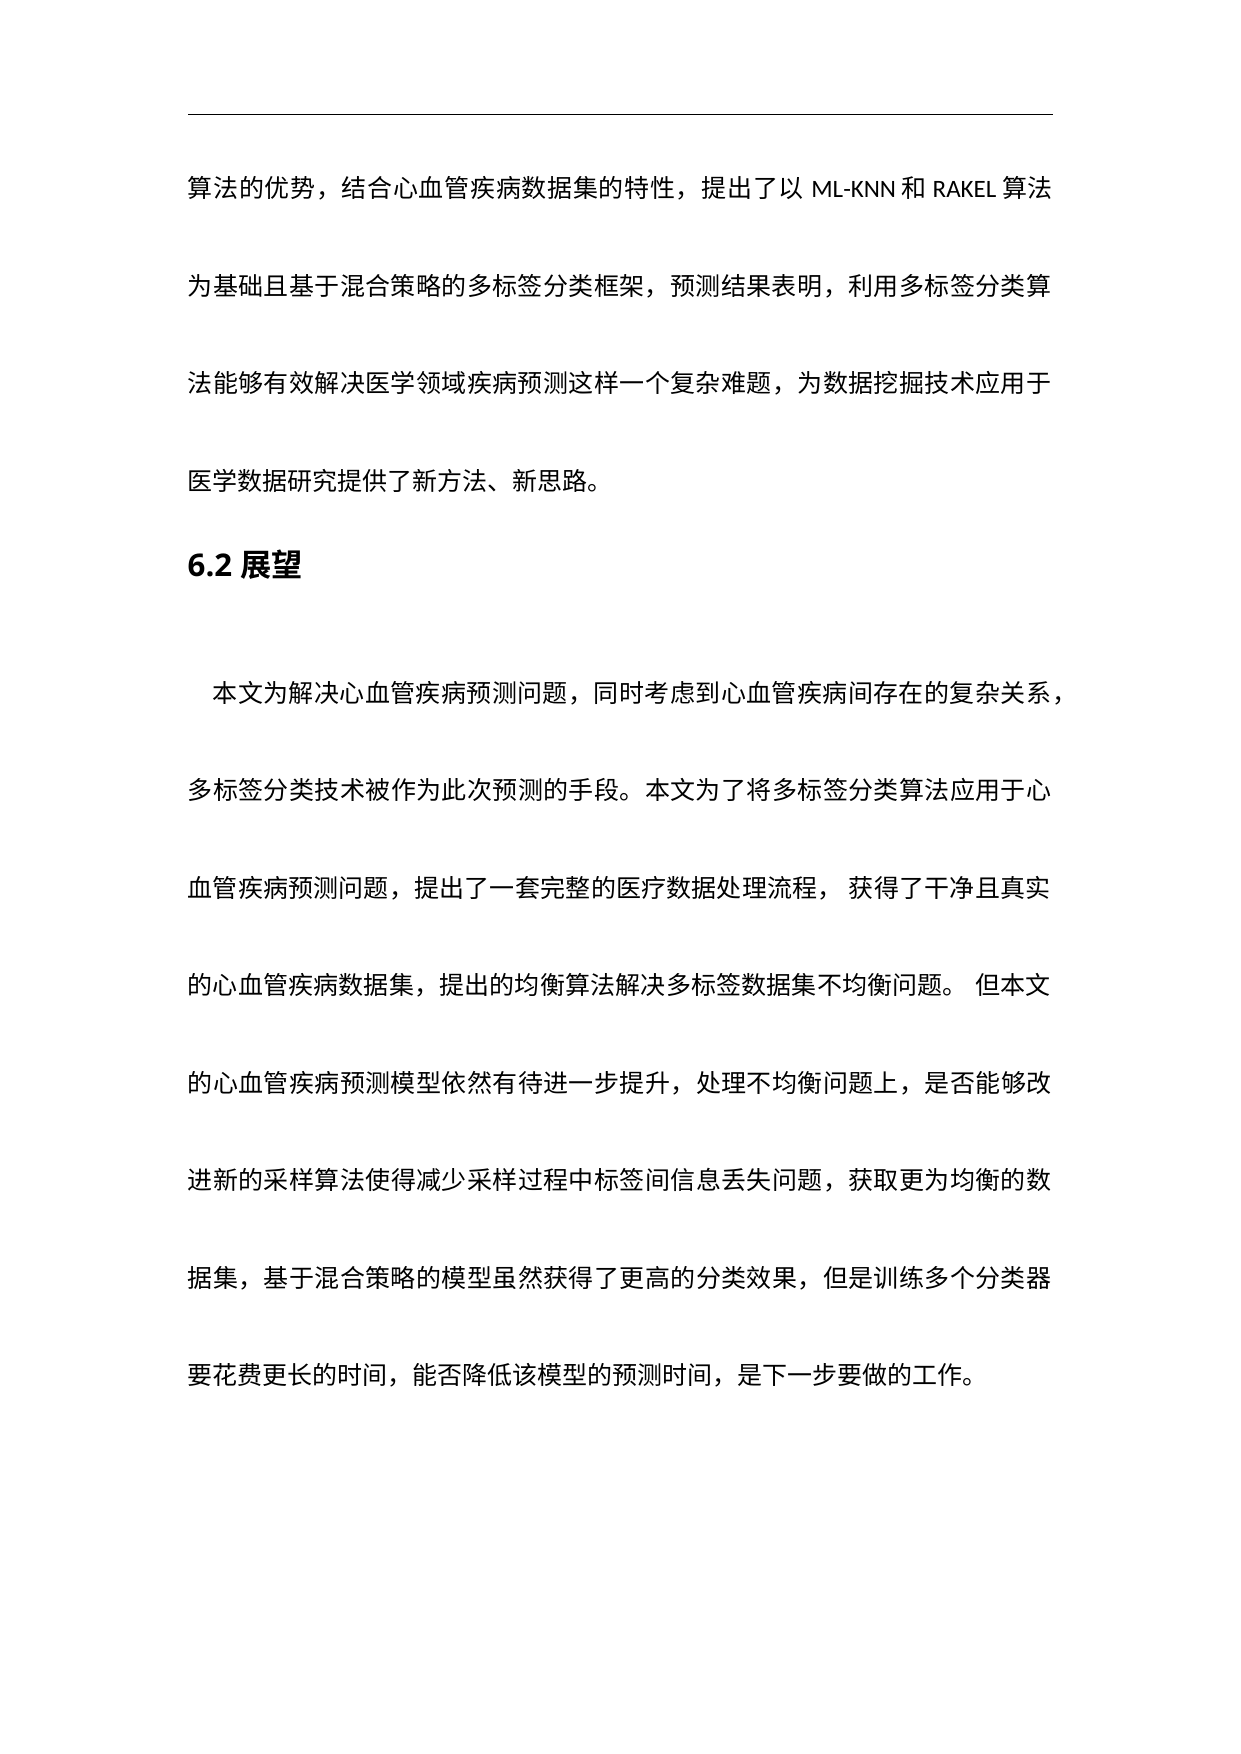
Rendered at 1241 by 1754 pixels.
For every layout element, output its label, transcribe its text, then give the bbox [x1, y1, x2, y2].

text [187, 154, 1053, 512]
subtitle 6.2 展望 [187, 530, 1053, 595]
text 本文为解决心血管疾病预测问题，同时考虑到心血管疾病间存在的复杂关系，多标签分类技术被作为此次预测的手段。本文为了将多标签分类算法应用于心血管疾病预测问题，提出了一套完整的医疗数据处理流程， 获得了干净且真实的心血管疾病数据集，提出的均衡算法解决多标签数据集不均衡问题。 但本文的心血管疾病预测模型依然有待进一步提升，处理不均衡问题上，是否能够改进新的采样算法使得减少采样过程中标签间信息丢失问题，获取更为均衡的数据集，基于混合策略的模型虽然获得了更高的分类效果，但是训练多个分类器要花费更长的时间，能否降低该模型的预测时间，是下一步要做的工作。 [187, 659, 1053, 1406]
